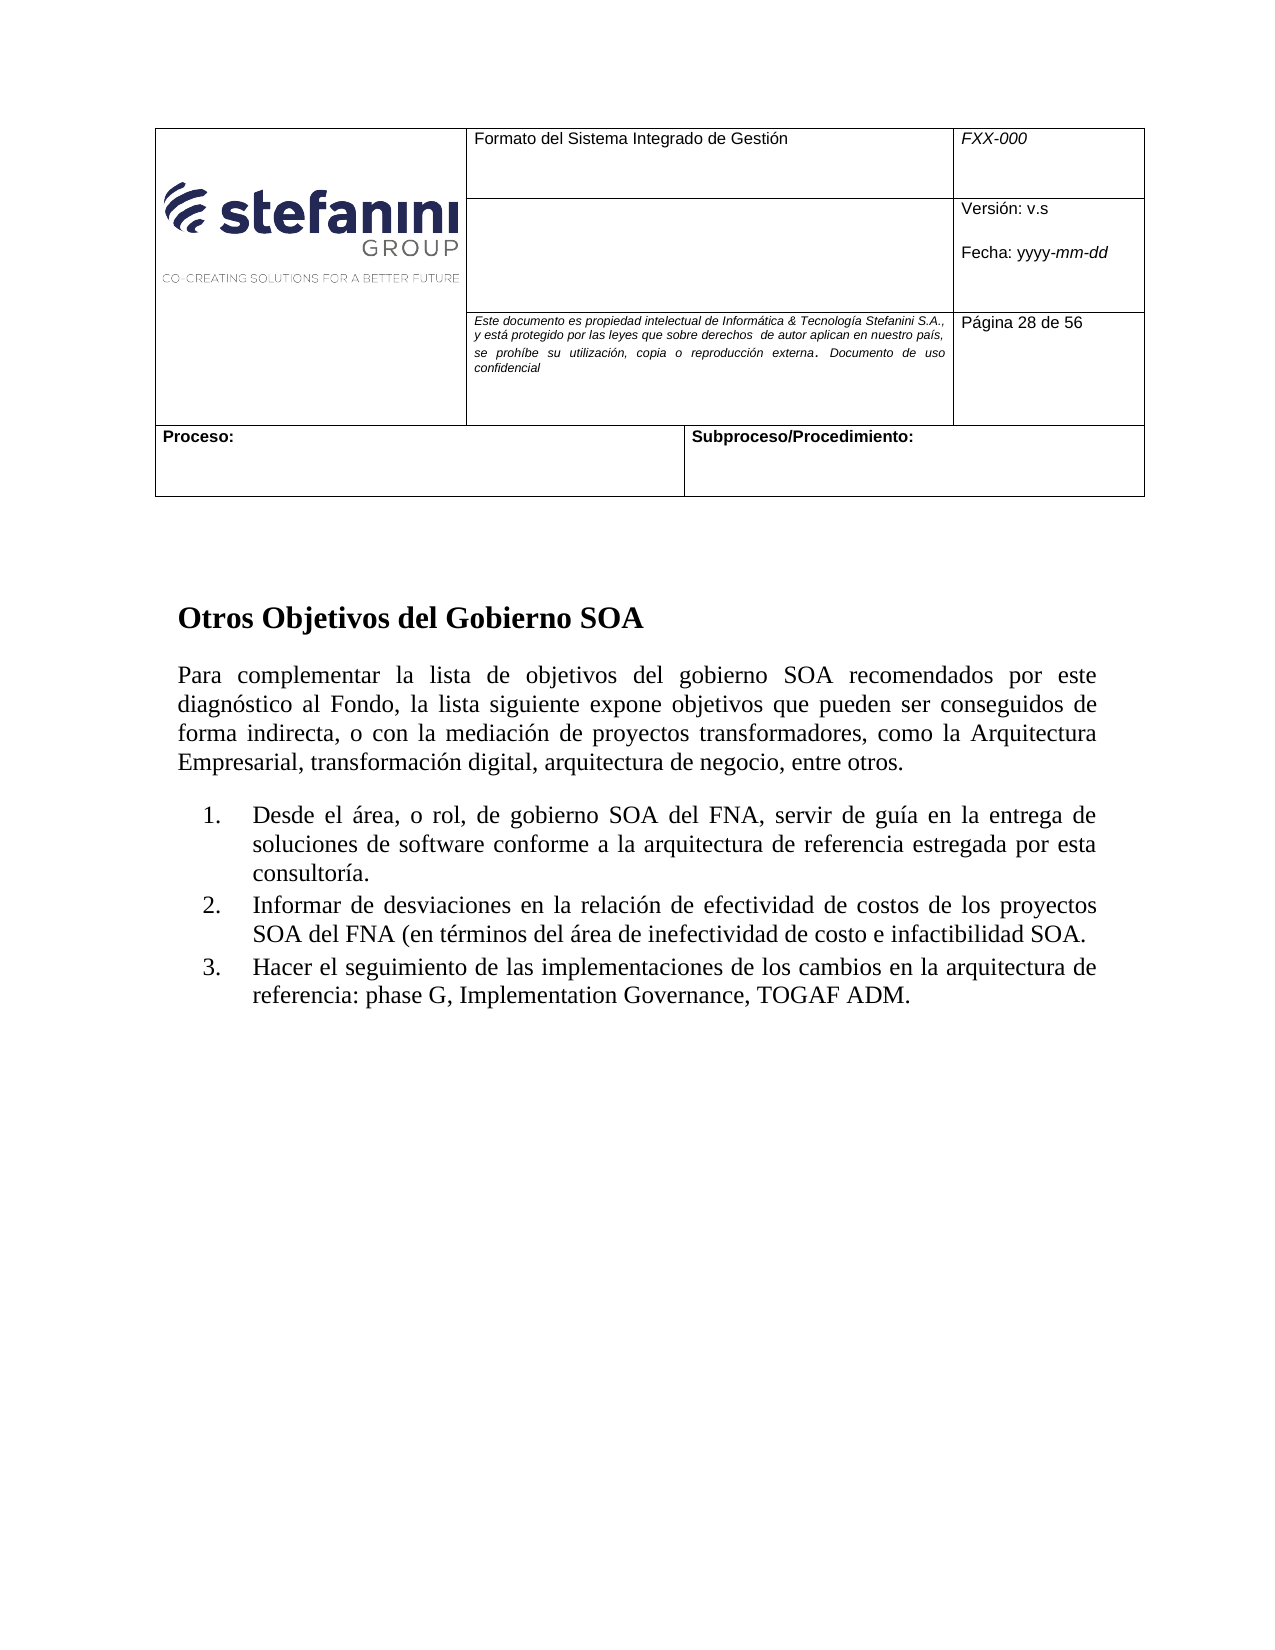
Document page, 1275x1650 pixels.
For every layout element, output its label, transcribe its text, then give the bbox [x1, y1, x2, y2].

picture [162, 182, 460, 286]
list Hacer el seguimiento de las implementaciones de los cambios en la arquitectura de referencia: phase G, Implementation Governance, TOGAF ADM. [202, 952, 1098, 1009]
list Desde el área, o rol, de gobierno SOA del FNA, servir de guía en la entrega de soluciones de software conforme a la arquitectura de referencia estregada por esta consultoría. [202, 800, 1098, 887]
list Informar de desviaciones en la relación de efectividad de costos de los proyectos SOA del FNA (en términos del área de inefectividad de costo e infactibilidad SOA. [202, 890, 1098, 948]
subtitle Otros Objetivos del Gobierno SOA [177, 599, 1098, 635]
text Para complementar la lista de objetivos del gobierno SOA recomendados por este diagnóstico al Fondo, la lista siguiente expone objetivos que pueden ser conseguidos de forma indirecta, o con la mediación de proyectos transformadores, como la Arquitectura Empresarial, transformación digital, arquitectura de negocio, entre otros. [177, 660, 1098, 775]
